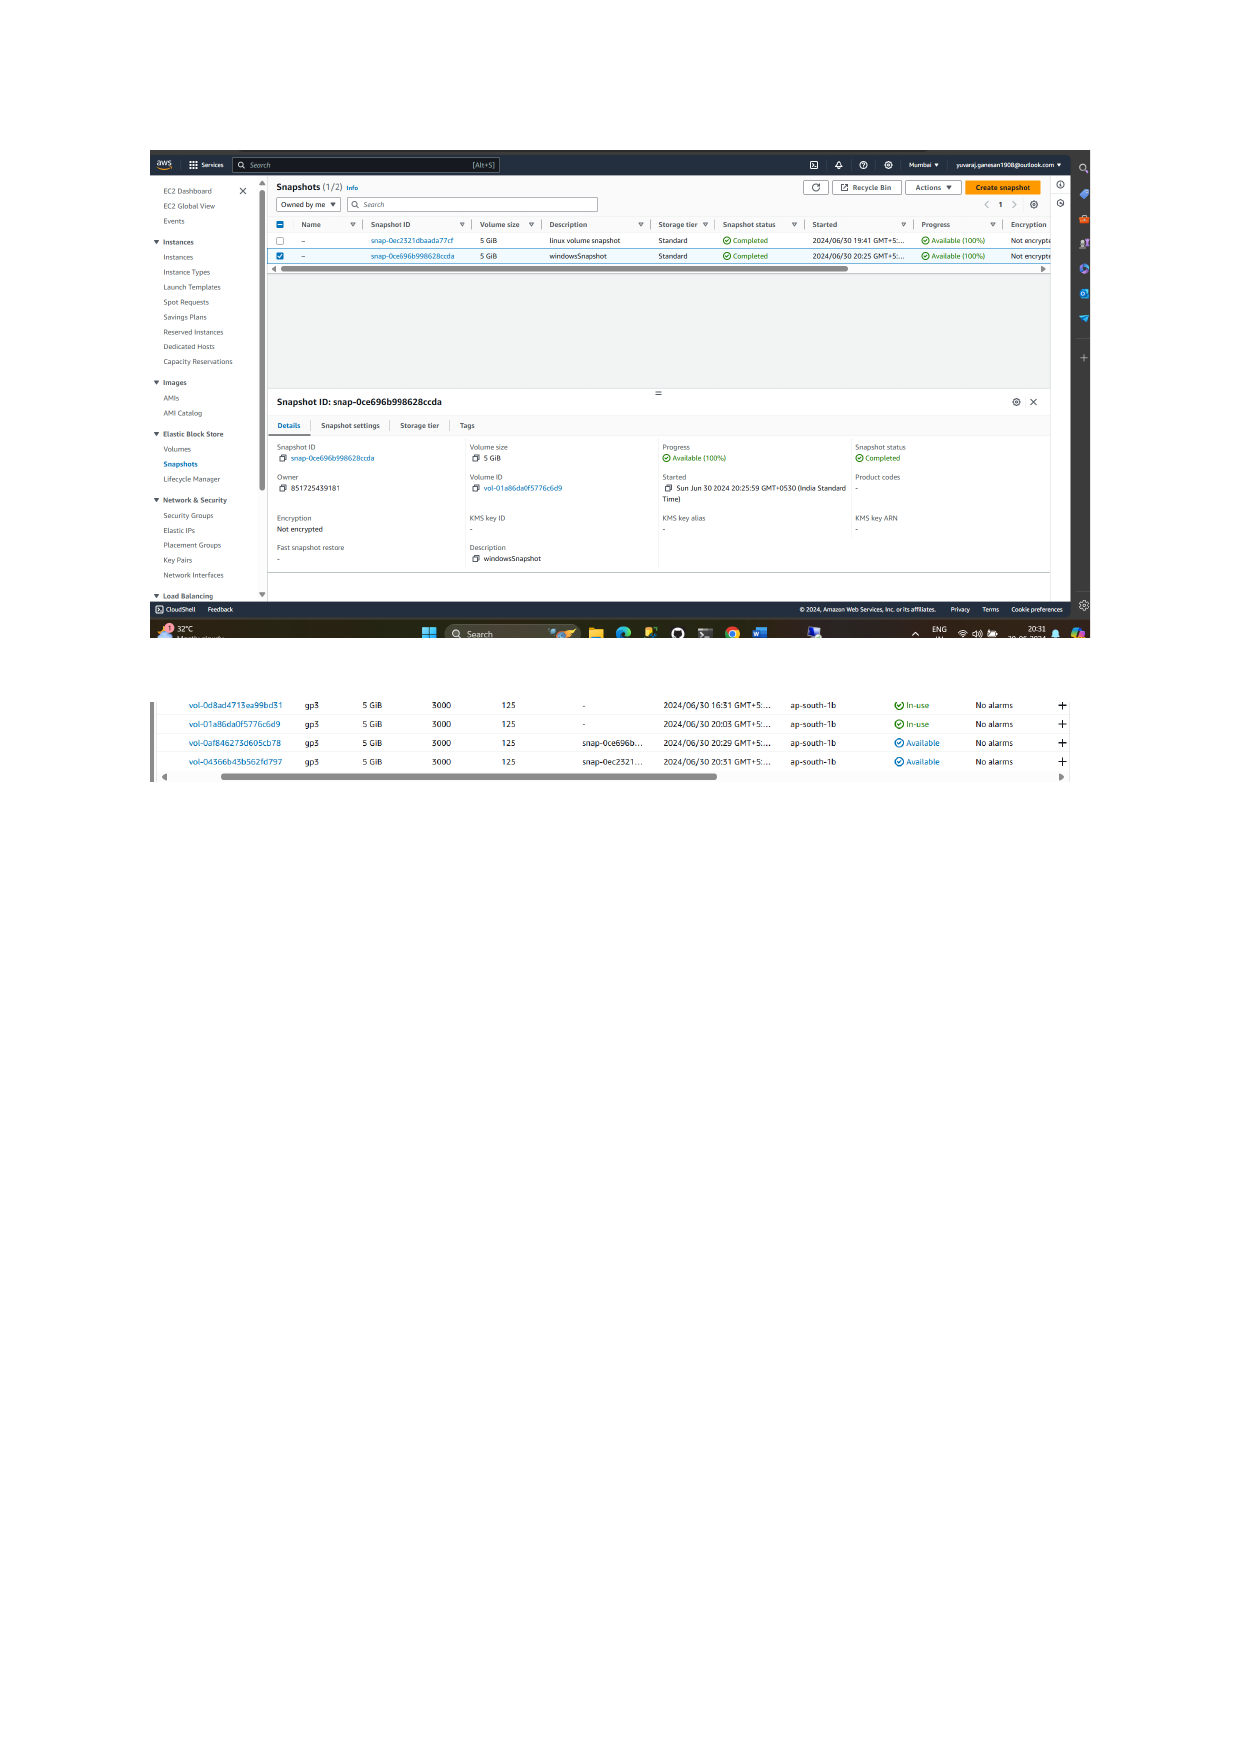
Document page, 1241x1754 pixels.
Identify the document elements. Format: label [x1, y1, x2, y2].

picture [150, 702, 1091, 782]
picture [150, 150, 1091, 638]
